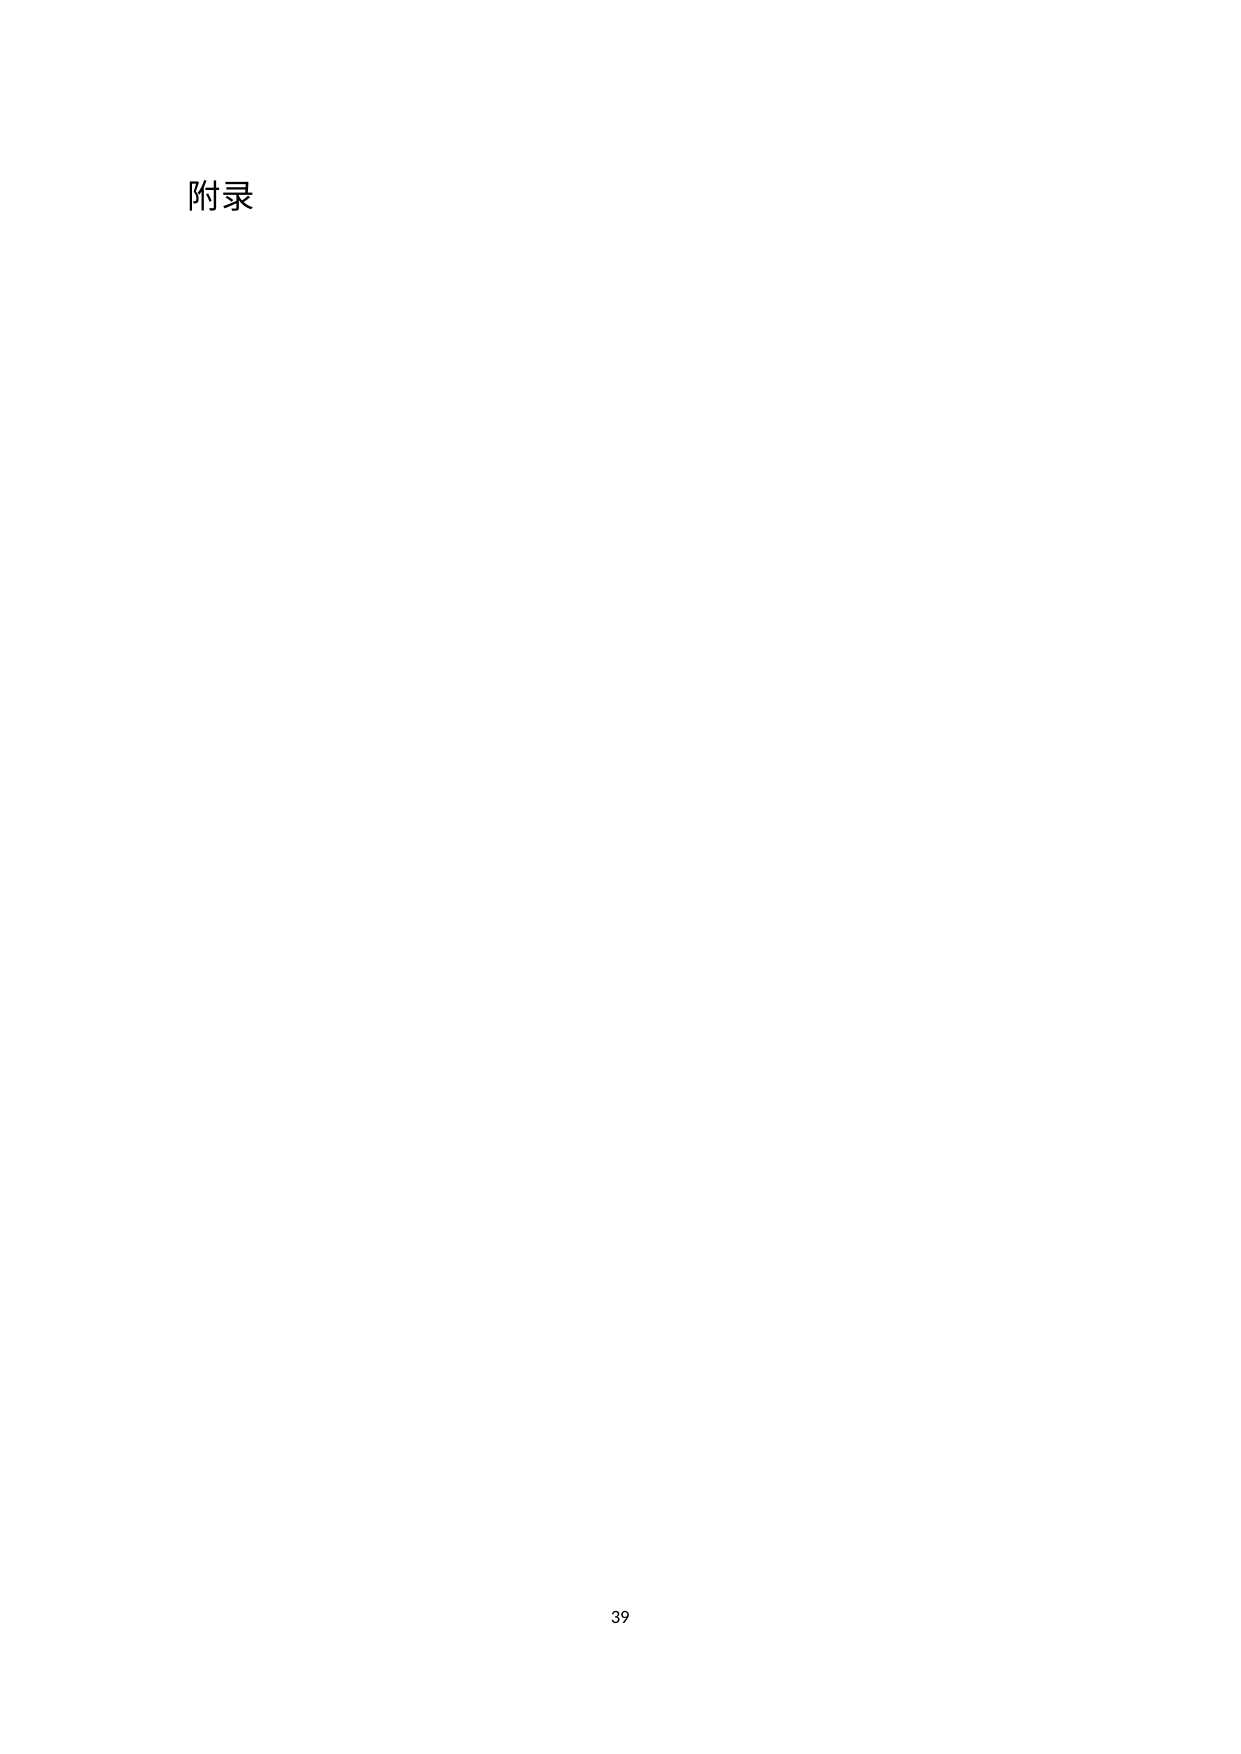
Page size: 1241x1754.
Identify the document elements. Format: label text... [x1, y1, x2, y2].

text 附录 [187, 162, 1053, 227]
